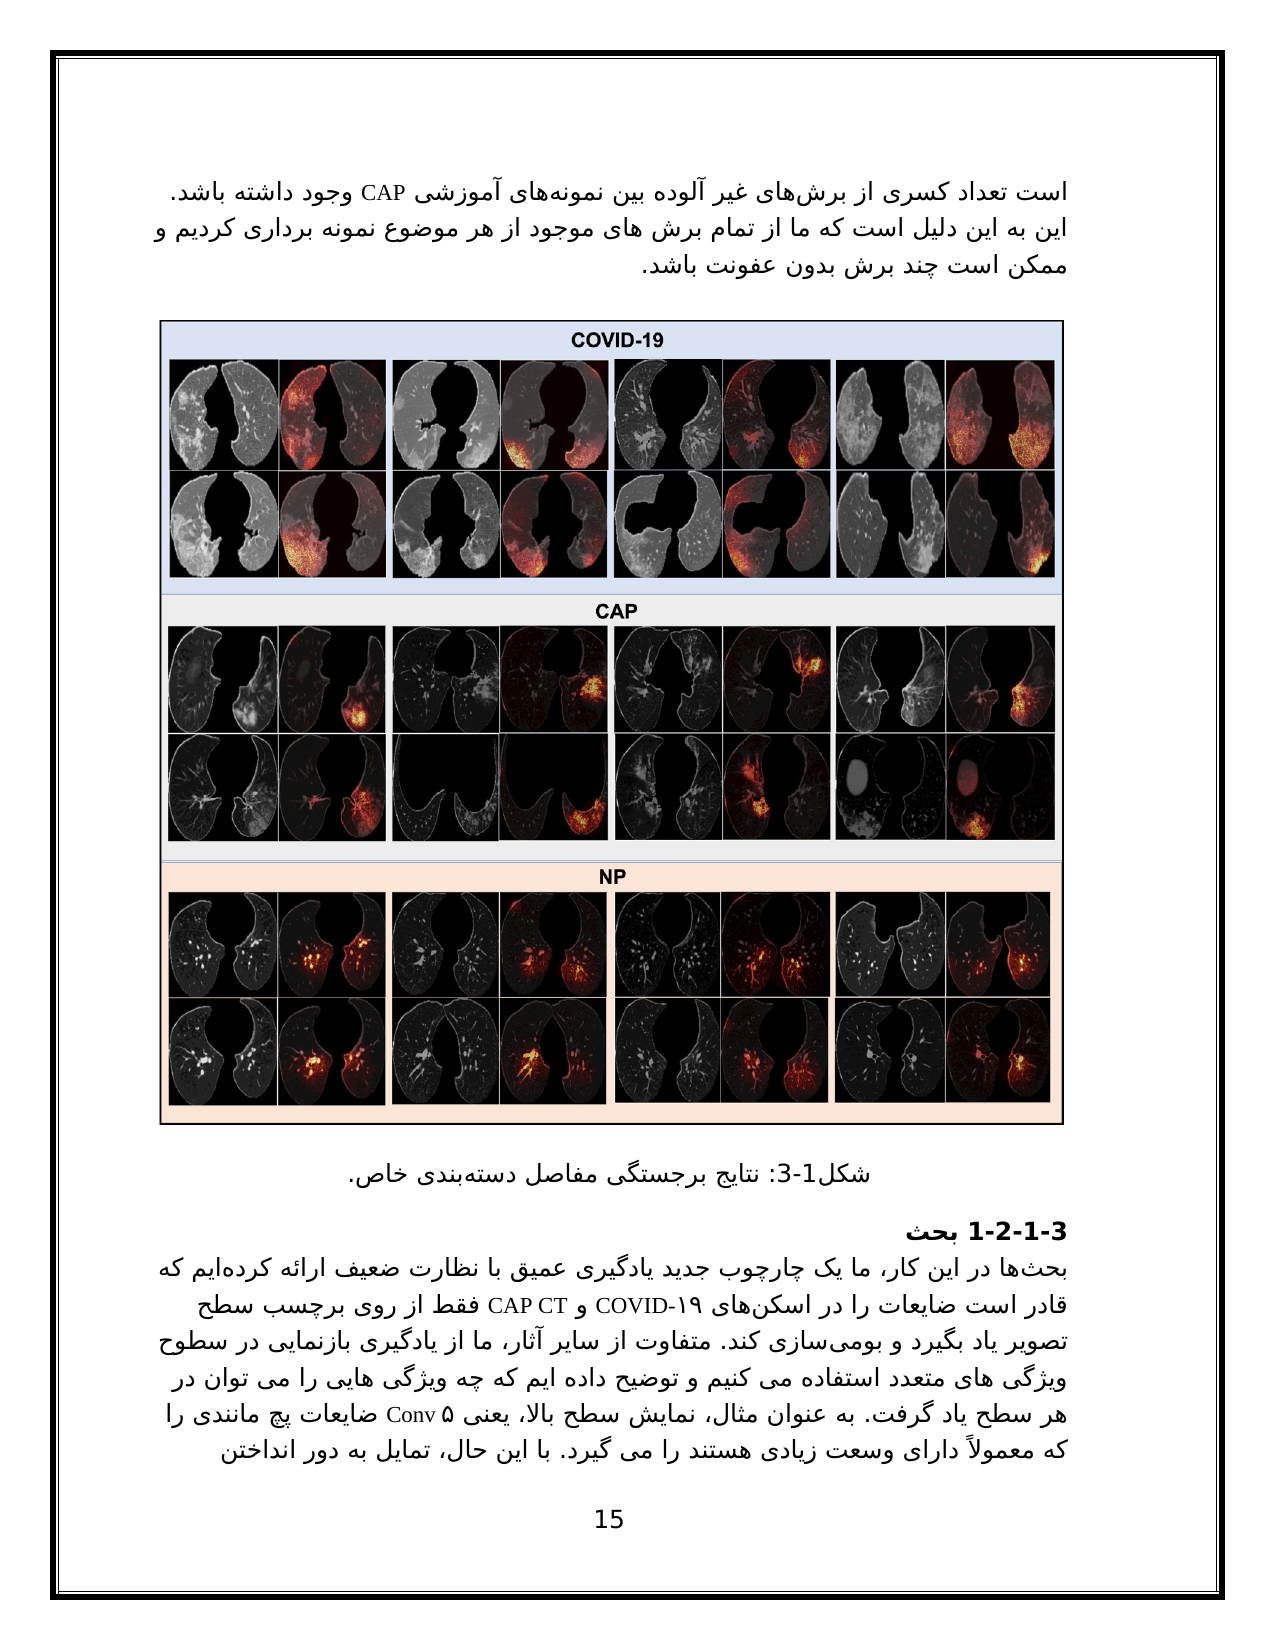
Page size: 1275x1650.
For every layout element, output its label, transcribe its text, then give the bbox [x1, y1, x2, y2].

text شکل1-3: نتایج برجستگی مفاصل دسته‌بندی خاص. [150, 1160, 1068, 1189]
subtitle 1-2-1-3 بحث [150, 1217, 1068, 1246]
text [150, 177, 1068, 279]
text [150, 1253, 1068, 1465]
picture [150, 307, 1068, 1133]
